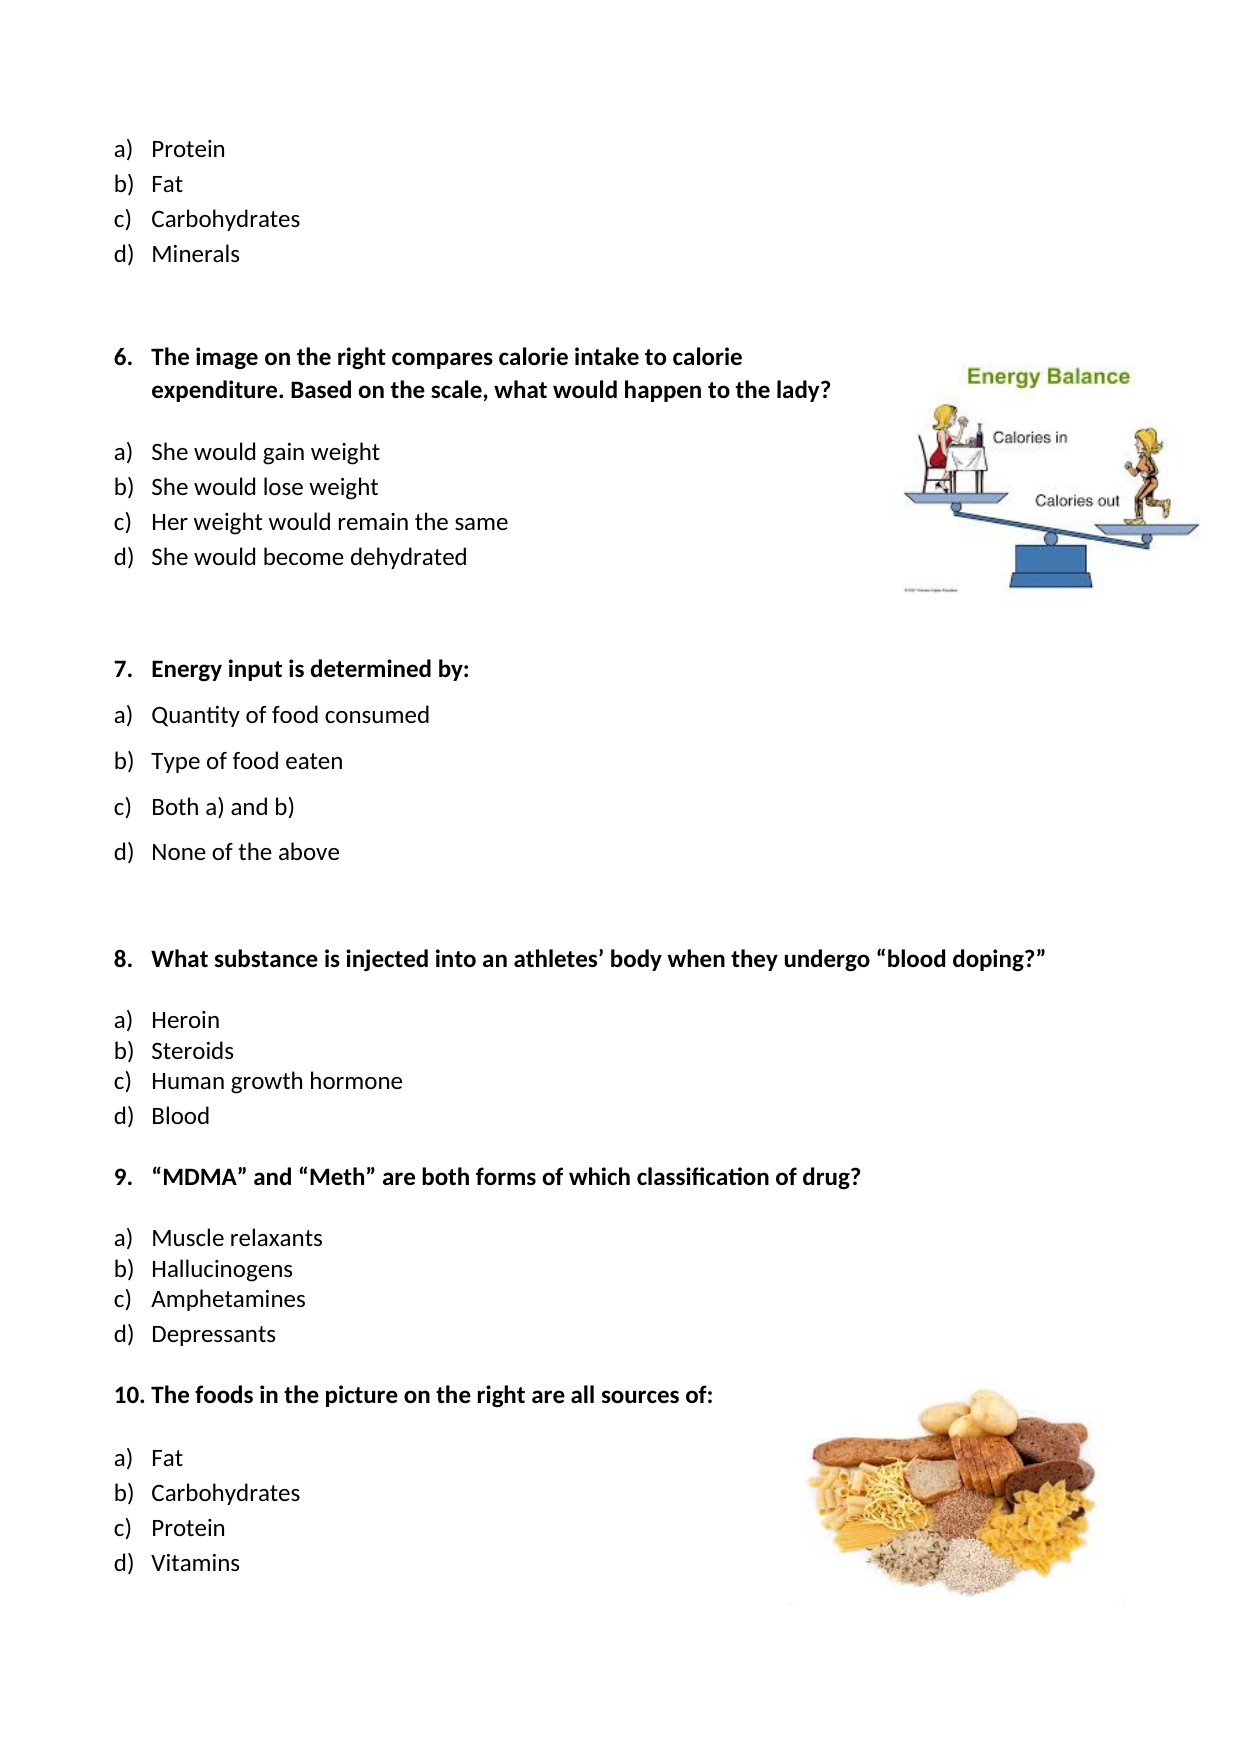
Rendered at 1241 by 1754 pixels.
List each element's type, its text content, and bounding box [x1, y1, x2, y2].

picture [786, 1379, 1125, 1606]
list Both a) and b) [114, 791, 1124, 821]
list Steroids [114, 1035, 1124, 1065]
list Carbohydrates [114, 1477, 786, 1508]
list Heroin [114, 1004, 1124, 1035]
list Her weight would remain the same [114, 506, 871, 536]
list Muscle relaxants [114, 1222, 1124, 1253]
list Blood [114, 1100, 1124, 1131]
list “MDMA” and “Meth” are both forms of which classification of drug? [114, 1161, 1124, 1192]
list Carbohydrates [114, 203, 1124, 233]
list Protein [114, 133, 1124, 163]
list Depressants [114, 1318, 1124, 1348]
list Amphetamines [114, 1283, 1124, 1314]
list Fat [114, 1442, 786, 1473]
list Fat [114, 168, 1124, 198]
list The image on the right compares calorie intake to calorie expenditure. Based on the scale, what would happen to the lady? [114, 341, 1124, 405]
list Human growth hormone [114, 1065, 1124, 1096]
list Protein [114, 1512, 786, 1543]
list Type of food eaten [114, 745, 1124, 776]
list What substance is injected into an athletes’ body when they undergo “blood doping?” [114, 943, 1124, 974]
list Energy input is determined by: [114, 654, 1124, 684]
list The foods in the picture on the right are all sources of: [114, 1379, 786, 1409]
picture [871, 343, 1227, 608]
list None of the above [114, 837, 1124, 867]
list She would become dehydrated [114, 541, 871, 571]
list Quantity of food consumed [114, 699, 1124, 730]
list Minerals [114, 238, 1124, 268]
list She would lose weight [114, 471, 871, 501]
list She would gain weight [114, 436, 871, 466]
list Vitamins [114, 1547, 786, 1578]
list Hallucinogens [114, 1253, 1124, 1283]
